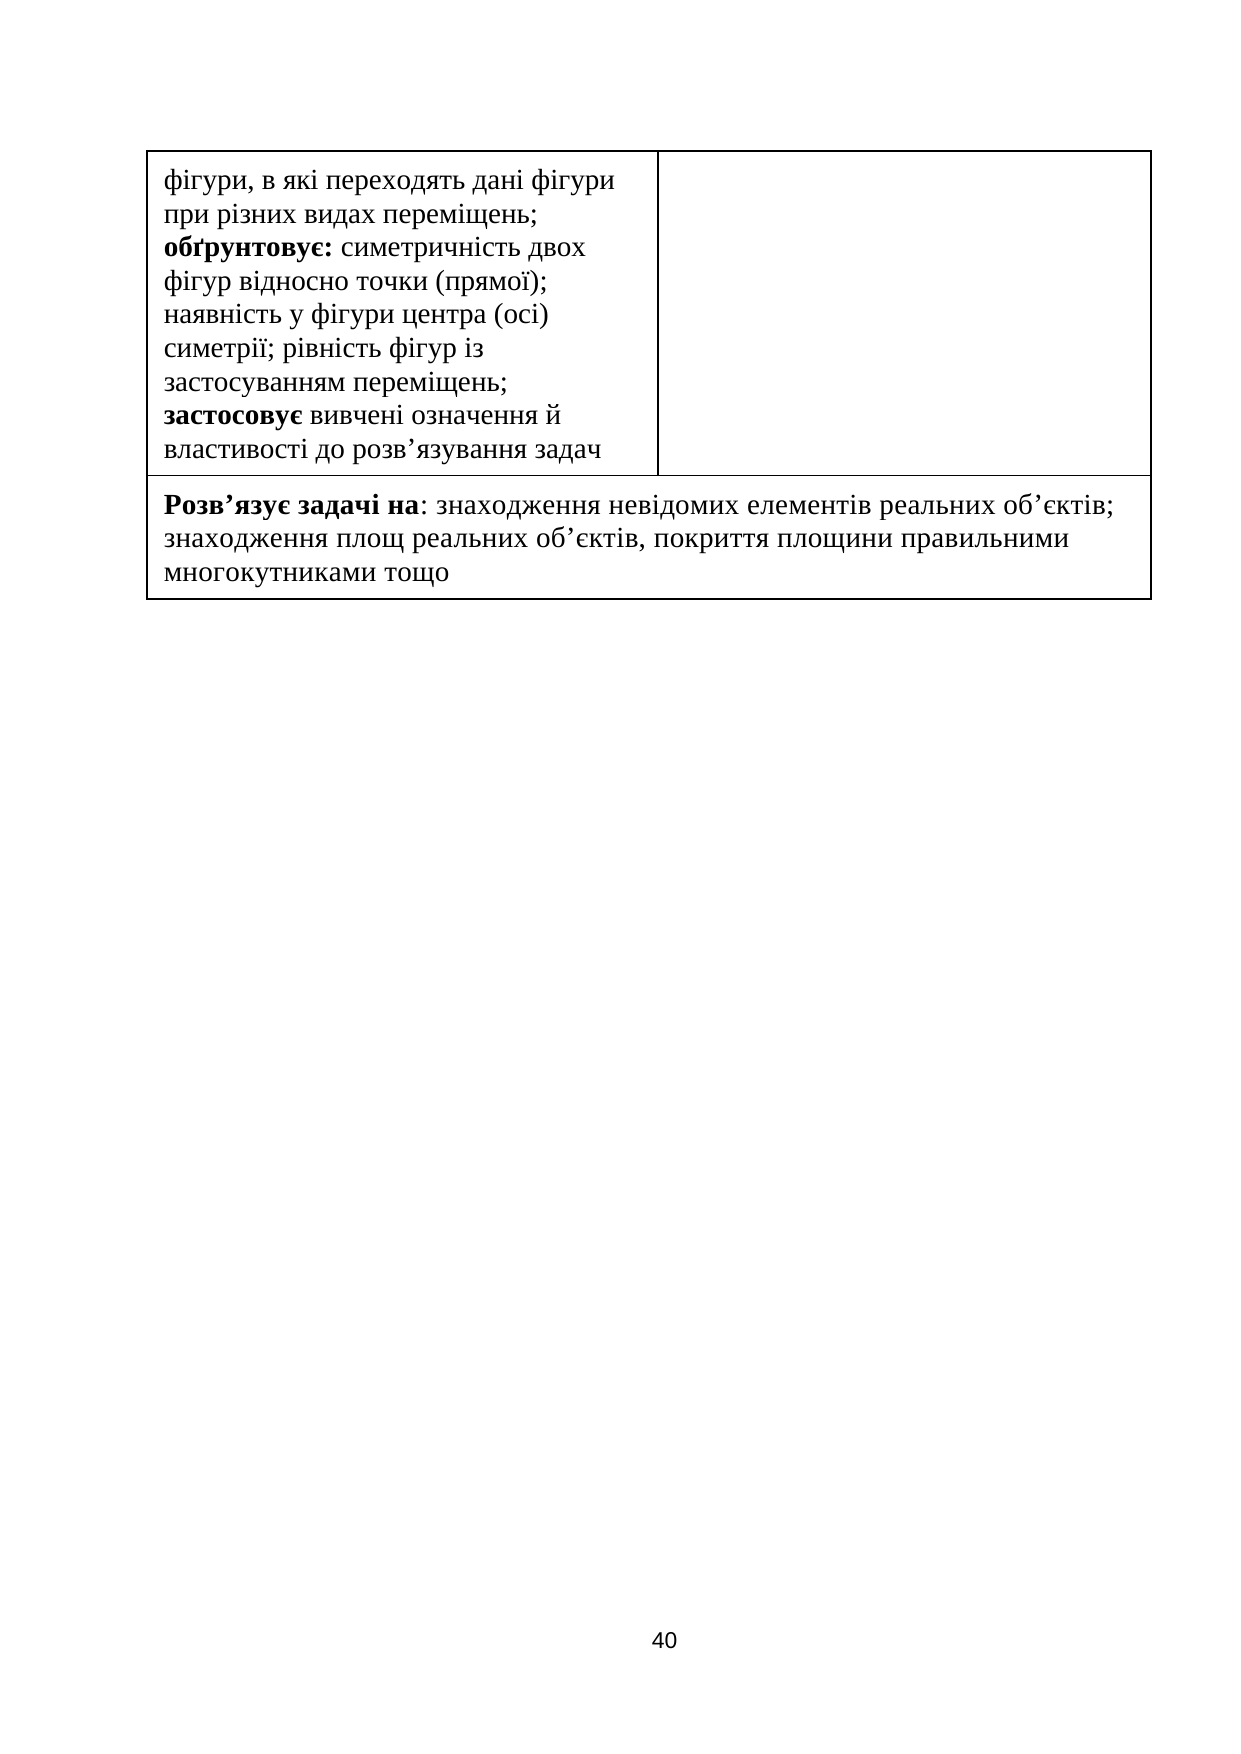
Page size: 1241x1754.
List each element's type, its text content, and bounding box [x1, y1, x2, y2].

table_cell Розв’язує задачі на: знаходження невідомих елементів реальних об’єктів; знаходження площ реальних об’єктів, покриття площини правильними многокутниками тощо [148, 476, 1150, 598]
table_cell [659, 152, 1150, 475]
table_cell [148, 152, 657, 475]
